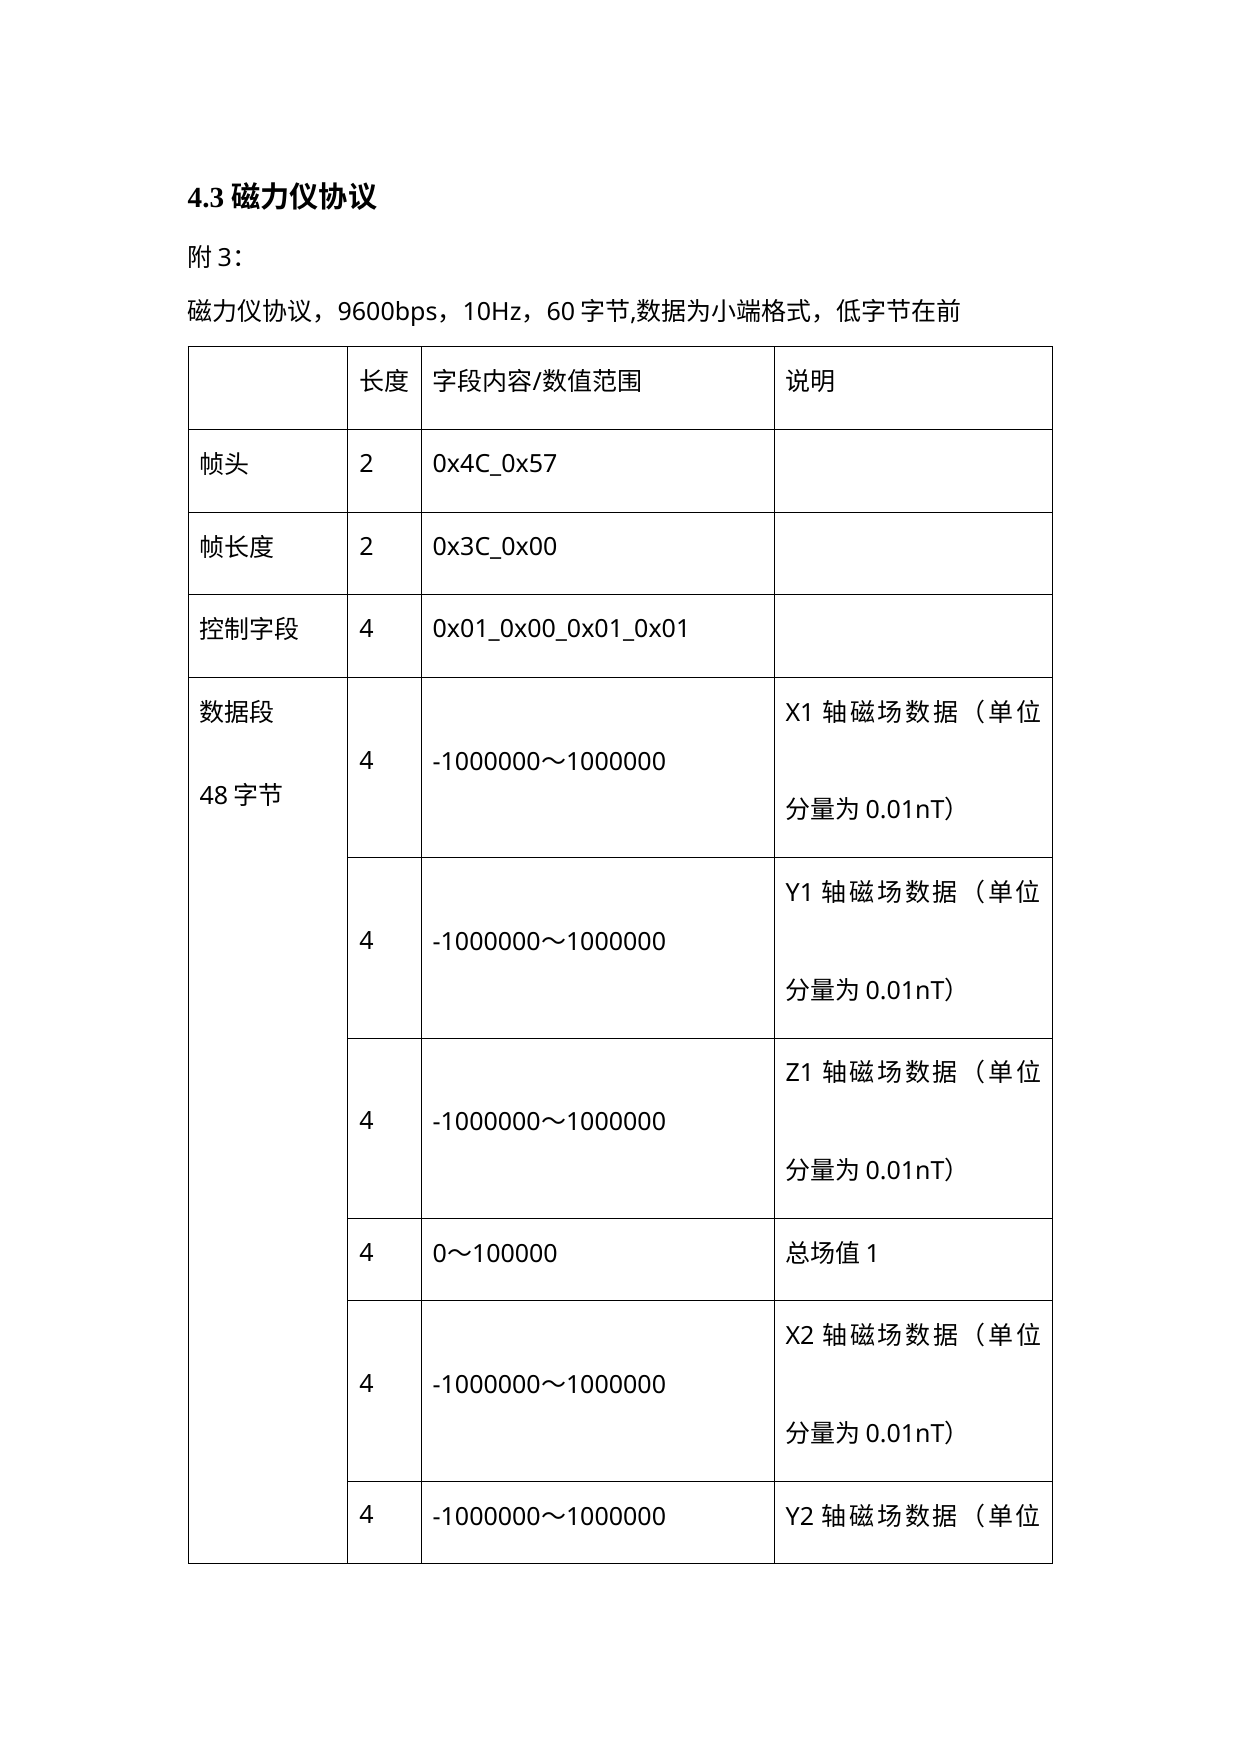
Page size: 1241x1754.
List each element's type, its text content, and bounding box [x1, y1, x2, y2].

table_cell -1000000～1000000 [422, 678, 774, 857]
table_cell 4 [348, 858, 421, 1037]
table_cell 数据段 48字节 [189, 678, 347, 1563]
table_cell 控制字段 [189, 595, 347, 677]
table_cell 4 [348, 1219, 421, 1300]
table_cell 4 [348, 1039, 421, 1218]
table_header [189, 347, 347, 429]
table_cell 帧头 [189, 430, 347, 512]
table_cell [775, 430, 1052, 512]
table_cell X2轴磁场数据（单位分量为0.01nT） [775, 1301, 1052, 1481]
table_cell [775, 513, 1052, 594]
table_cell 4 [348, 678, 421, 857]
subtitle 4.3 磁力仪协议 [187, 162, 1053, 227]
table_cell Z1轴磁场数据（单位分量为0.01nT） [775, 1039, 1052, 1218]
table_cell 4 [348, 1482, 421, 1563]
text 磁力仪协议，9600bps，10Hz，60字节,数据为小端格式，低字节在前 [187, 292, 1053, 328]
table_cell 2 [348, 513, 421, 594]
table_header 字段内容/数值范围 [422, 347, 774, 429]
table_cell -1000000～1000000 [422, 858, 774, 1037]
table_cell 0～100000 [422, 1219, 774, 1300]
table_header 说明 [775, 347, 1052, 429]
table_cell 4 [348, 1301, 421, 1481]
table_cell 2 [348, 430, 421, 512]
table_cell 0x4C_0x57 [422, 430, 774, 512]
table_cell 4 [348, 595, 421, 677]
table_cell -1000000～1000000 [422, 1301, 774, 1481]
table_cell -1000000～1000000 [422, 1482, 774, 1563]
table_cell 总场值1 [775, 1219, 1052, 1300]
table_cell [775, 595, 1052, 677]
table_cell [775, 1482, 1052, 1563]
table_cell 0x01_0x00_0x01_0x01 [422, 595, 774, 677]
table_cell 0x3C_0x00 [422, 513, 774, 594]
table_cell X1轴磁场数据（单位分量为0.01nT） [775, 678, 1052, 857]
table_cell 帧长度 [189, 513, 347, 594]
table_cell Y1轴磁场数据（单位分量为0.01nT） [775, 858, 1052, 1037]
table_header 长度 [348, 347, 421, 429]
table_cell -1000000～1000000 [422, 1039, 774, 1218]
text 附3： [187, 237, 1053, 274]
